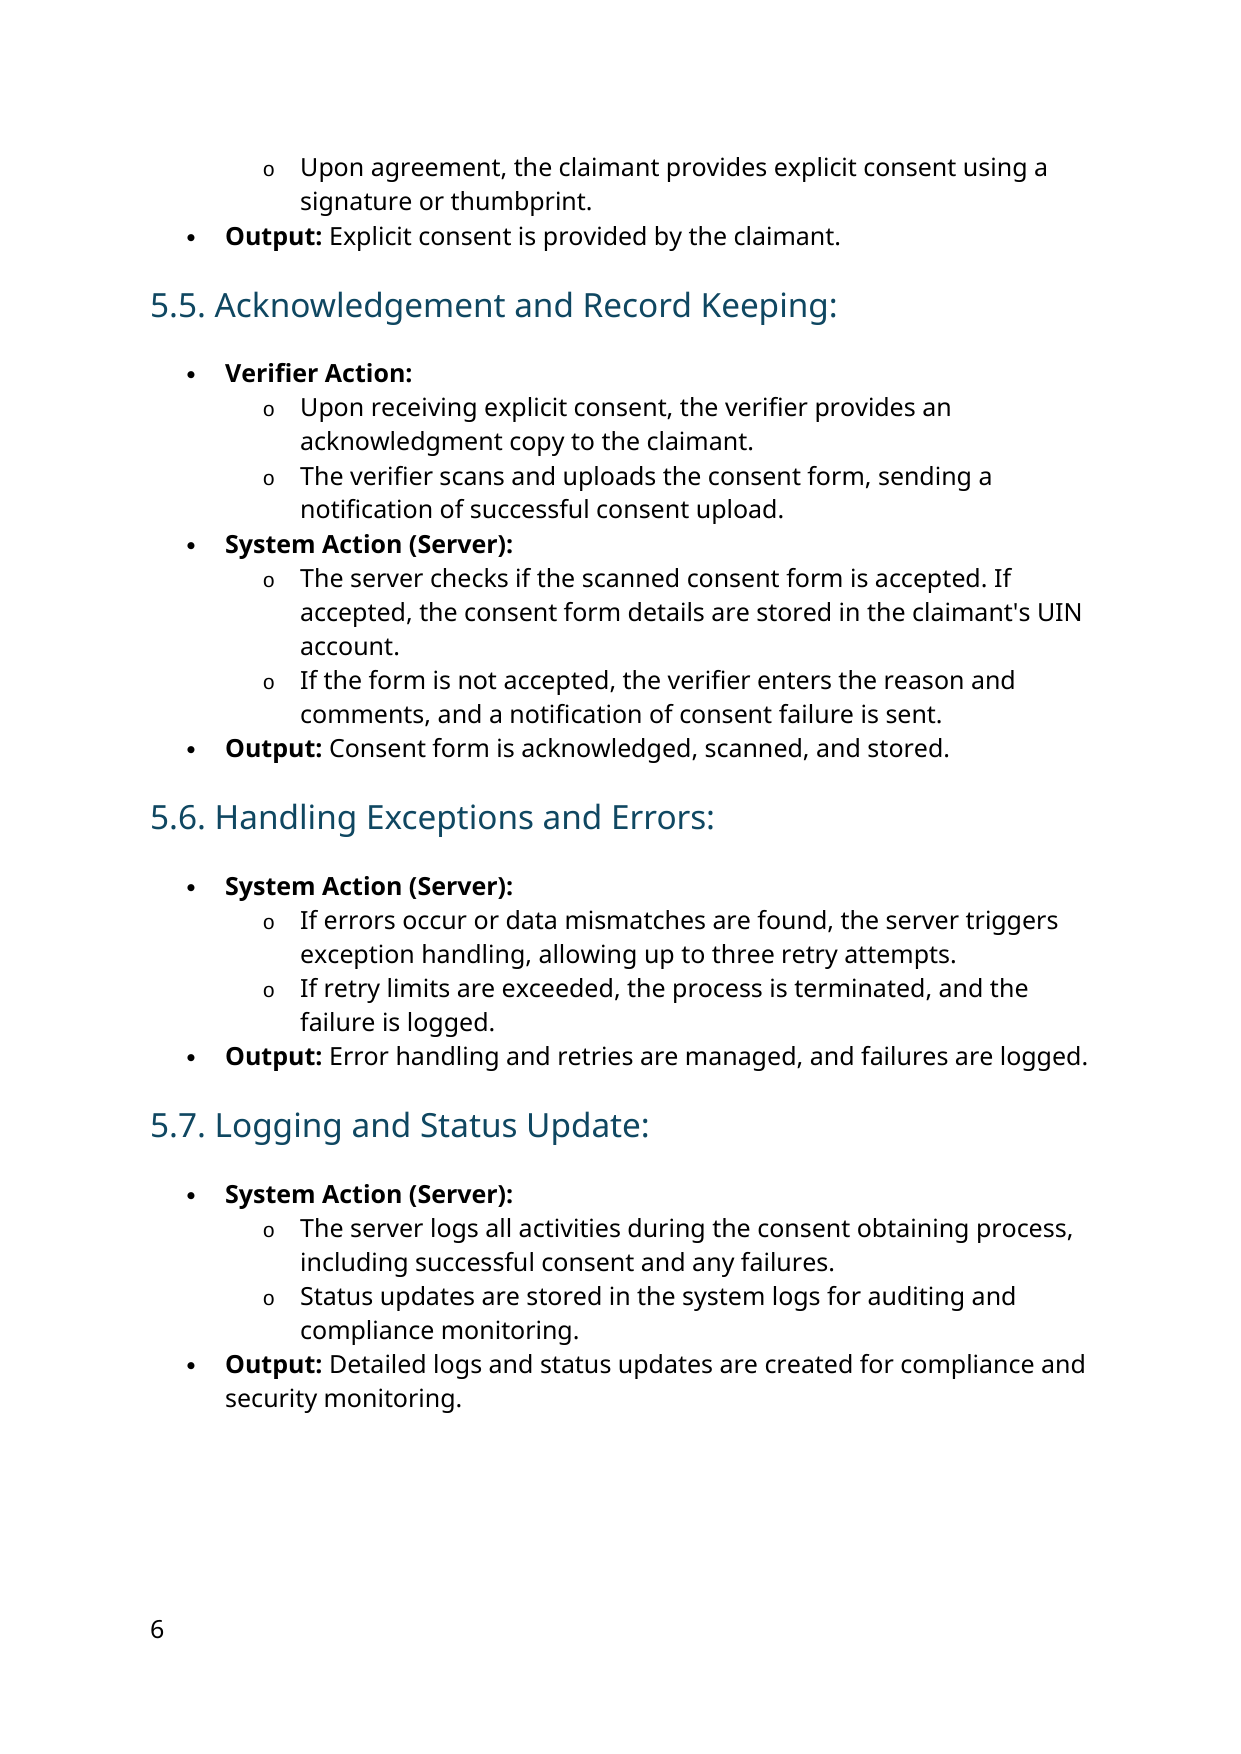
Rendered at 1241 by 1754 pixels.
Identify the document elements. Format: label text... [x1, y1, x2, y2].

list System Action (Server): [187, 868, 1090, 902]
list System Action (Server): [187, 526, 1090, 560]
subtitle 5.5. Acknowledgement and Record Keeping: [150, 281, 1090, 327]
list Upon agreement, the claimant provides explicit consent using a signature or thumbprint. [262, 150, 1090, 218]
list Output: Explicit consent is provided by the claimant. [187, 218, 1090, 252]
list If retry limits are exceeded, the process is terminated, and the failure is logged. [262, 971, 1090, 1039]
list System Action (Server): [187, 1177, 1090, 1211]
subtitle 5.6. Handling Exceptions and Errors: [150, 794, 1090, 839]
list The verifier scans and uploads the consent form, sending a notification of successful consent upload. [262, 458, 1090, 526]
list Output: Detailed logs and status updates are created for compliance and security monitoring. [187, 1347, 1090, 1415]
list The server checks if the scanned consent form is accepted. If accepted, the consent form details are stored in the claimant's UIN account. [262, 560, 1090, 662]
list Upon receiving explicit consent, the verifier provides an acknowledgment copy to the claimant. [262, 390, 1090, 458]
list The server logs all activities during the consent obtaining process, including successful consent and any failures. [262, 1211, 1090, 1279]
list If the form is not accepted, the verifier enters the reason and comments, and a notification of consent failure is sent. [262, 662, 1090, 731]
list Status updates are stored in the system logs for auditing and compliance monitoring. [262, 1279, 1090, 1347]
subtitle 5.7. Logging and Status Update: [150, 1102, 1090, 1147]
list Output: Error handling and retries are managed, and failures are logged. [187, 1039, 1090, 1073]
list Verifier Action: [187, 356, 1090, 390]
list If errors occur or data mismatches are found, the server triggers exception handling, allowing up to three retry attempts. [262, 902, 1090, 971]
list Output: Consent form is acknowledged, scanned, and stored. [187, 731, 1090, 765]
